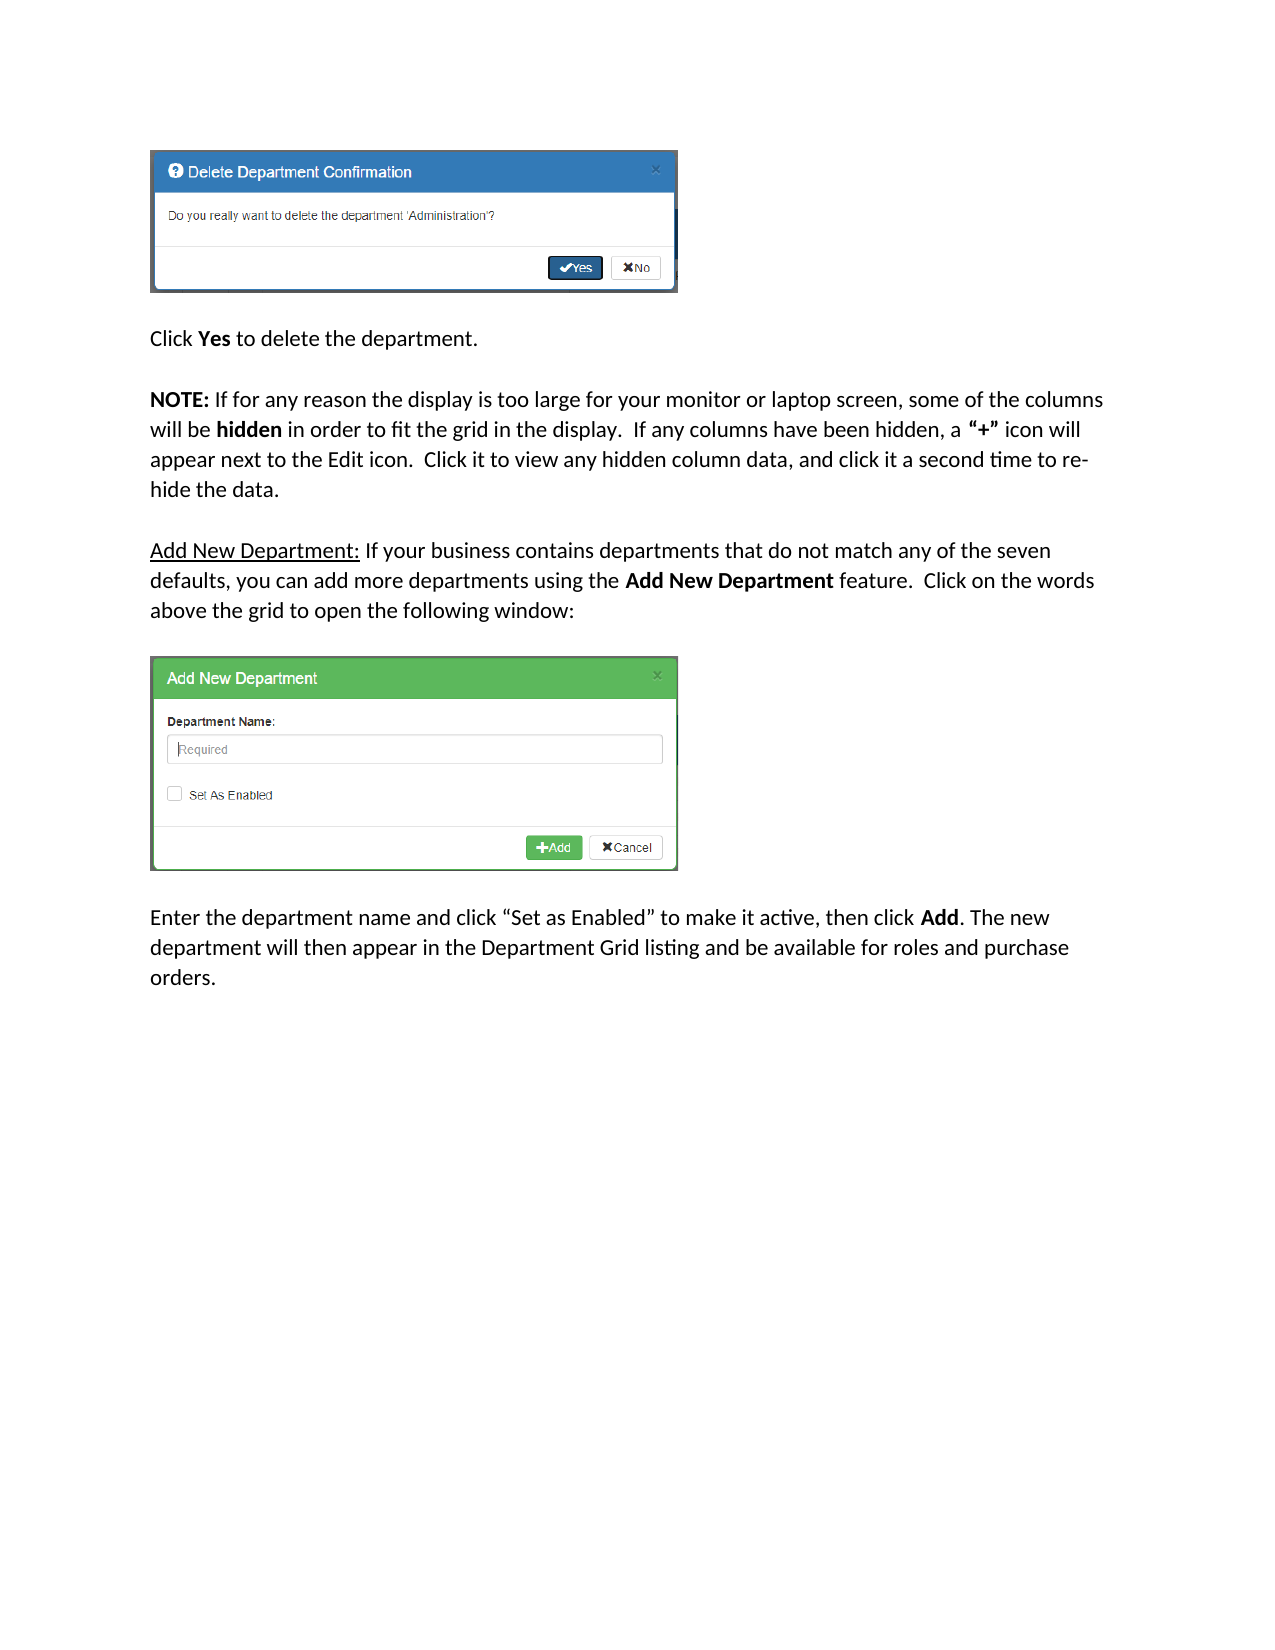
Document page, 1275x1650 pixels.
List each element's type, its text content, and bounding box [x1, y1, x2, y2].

picture [150, 656, 679, 871]
picture [150, 150, 678, 293]
text NOTE: If for any reason the display is too large for your monitor or laptop screen, some of the columns will be hidden in order to fit the grid in the display. If any columns have been hidden, a “+” icon will appear next to the Edit icon. Click it to view any hidden column data, and click it a second time to re-hide the data. [150, 385, 1125, 504]
text Add New Department: If your business contains departments that do not match any of the seven defaults, you can add more departments using the Add New Department feature. Click on the words above the grid to open the following window: [150, 536, 1125, 624]
text Click Yes to delete the department. [150, 324, 1125, 353]
text Enter the department name and click “Set as Enabled” to make it active, then click Add. The new department will then appear in the Department Grid listing and be available for roles and purchase orders. [150, 903, 1125, 991]
